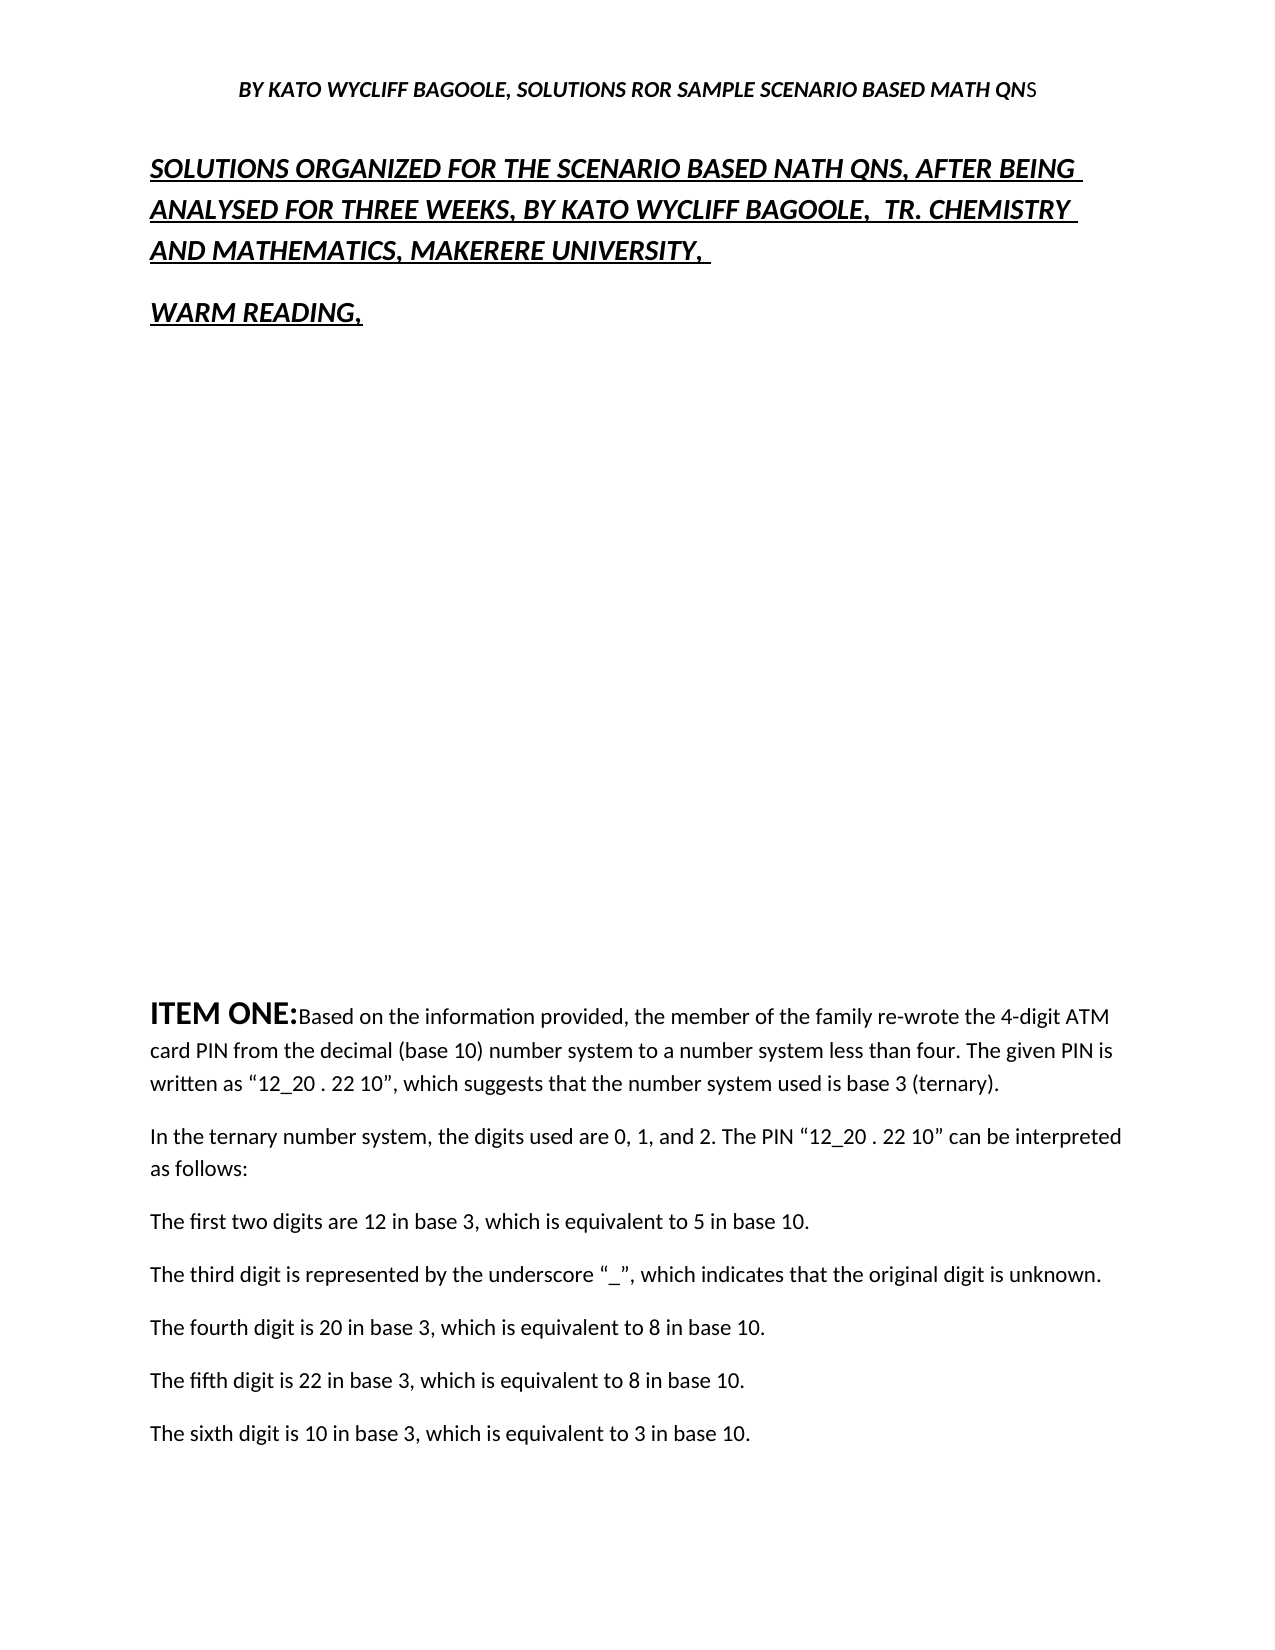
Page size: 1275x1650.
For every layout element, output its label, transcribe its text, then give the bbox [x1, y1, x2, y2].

text In the ternary number system, the digits used are 0, 1, and 2. The PIN “12_20 . 22 10” can be interpreted as follows: [150, 1122, 1125, 1182]
text The sixth digit is 10 in base 3, which is equivalent to 3 in base 10. [150, 1419, 1125, 1447]
text The third digit is represented by the underscore “_”, which indicates that the original digit is unknown. [150, 1260, 1125, 1288]
text WARM READING, [150, 294, 1125, 329]
text ITEM ONE:Based on the information provided, the member of the family re-wrote the 4-digit ATM card PIN from the decimal (base 10) number system to a number system less than four. The given PIN is written as “12_20 . 22 10”, which suggests that the number system used is base 3 (ternary). [150, 992, 1125, 1097]
text The first two digits are 12 in base 3, which is equivalent to 5 in base 10. [150, 1207, 1125, 1235]
text SOLUTIONS ORGANIZED FOR THE SCENARIO BASED NATH QNS, AFTER BEING ANALYSED FOR THREE WEEKS, BY KATO WYCLIFF BAGOOLE, TR. CHEMISTRY AND MATHEMATICS, MAKERERE UNIVERSITY, [150, 150, 1125, 267]
text The fourth digit is 20 in base 3, which is equivalent to 8 in base 10. [150, 1313, 1125, 1341]
text The fifth digit is 22 in base 3, which is equivalent to 8 in base 10. [150, 1366, 1125, 1394]
